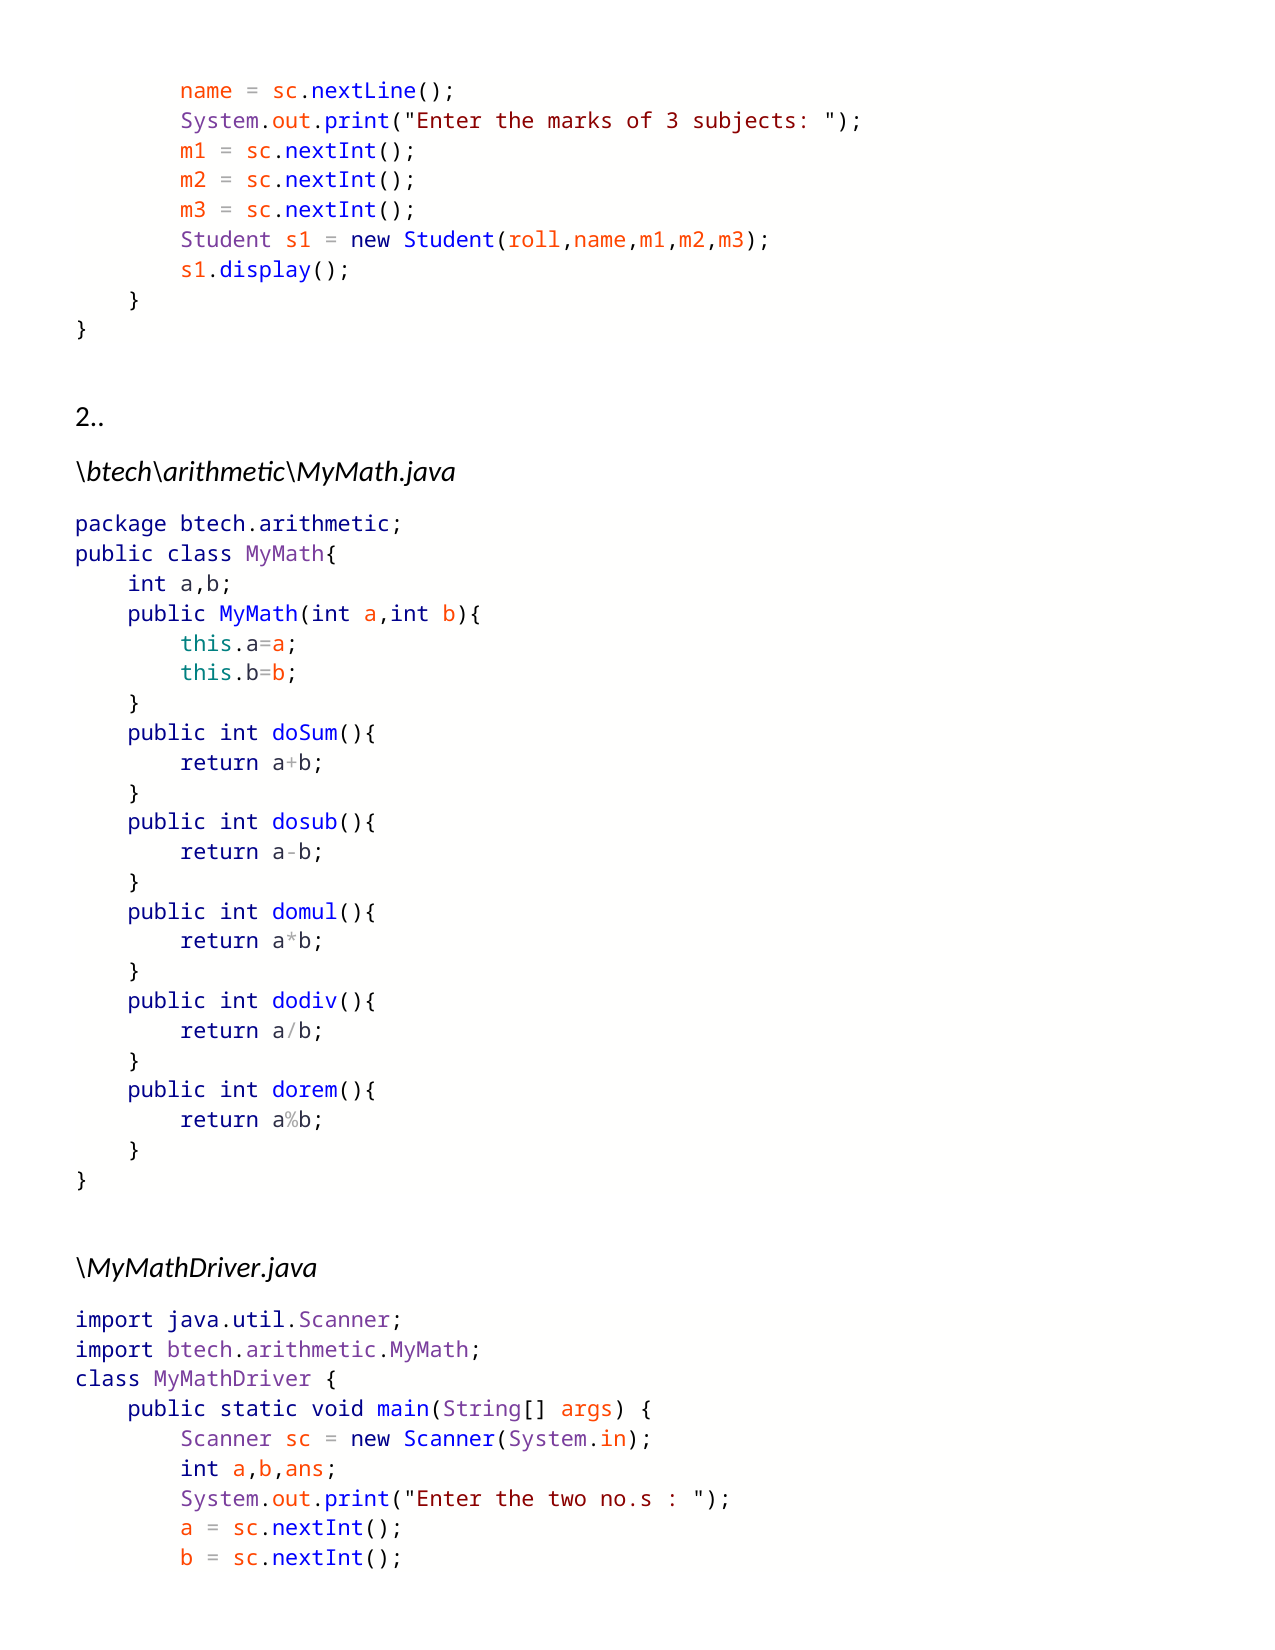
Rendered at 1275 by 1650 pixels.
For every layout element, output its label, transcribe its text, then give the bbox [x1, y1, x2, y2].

text public int dosub(){ [75, 806, 1200, 836]
text return a%b; [75, 1104, 1200, 1134]
text System.out.print("Enter the two no.s : "); [75, 1483, 1200, 1512]
text package btech.arithmetic; [75, 508, 1200, 538]
text public int dodiv(){ [75, 985, 1200, 1015]
text m3 = sc.nextInt(); [75, 194, 1200, 224]
text } [75, 955, 1200, 985]
text public static void main(String[] args) { [75, 1393, 1200, 1423]
text 2.. [75, 398, 1200, 434]
text import java.util.Scanner; [75, 1304, 1200, 1334]
text } [75, 1045, 1200, 1074]
text return a-b; [75, 836, 1200, 866]
text public MyMath(int a,int b){ [75, 598, 1200, 628]
text } [75, 313, 1200, 343]
text int a,b; [75, 568, 1200, 598]
text name = sc.nextLine(); [75, 75, 1200, 105]
text } [75, 777, 1200, 806]
text a = sc.nextInt(); [75, 1512, 1200, 1542]
text this.a=a; [75, 628, 1200, 657]
text \MyMathDriver.java [75, 1249, 1200, 1284]
text import btech.arithmetic.MyMath; [75, 1334, 1200, 1363]
text } [75, 283, 1200, 313]
text Student s1 = new Student(roll,name,m1,m2,m3); [75, 224, 1200, 254]
text public int dorem(){ [75, 1074, 1200, 1104]
text public int domul(){ [75, 896, 1200, 926]
text } [75, 866, 1200, 896]
text return a+b; [75, 747, 1200, 777]
text public class MyMath{ [75, 538, 1200, 568]
text \btech\arithmetic\MyMath.java [75, 453, 1200, 489]
text s1.display(); [75, 254, 1200, 283]
text public int doSum(){ [75, 717, 1200, 747]
text class MyMathDriver { [75, 1363, 1200, 1393]
text } [75, 1134, 1200, 1164]
text m2 = sc.nextInt(); [75, 164, 1200, 194]
text } [75, 1164, 1200, 1194]
text System.out.print("Enter the marks of 3 subjects: "); [75, 105, 1200, 134]
text int a,b,ans; [75, 1453, 1200, 1483]
text } [75, 687, 1200, 717]
text return a/b; [75, 1015, 1200, 1045]
text b = sc.nextInt(); [75, 1542, 1200, 1572]
text Scanner sc = new Scanner(System.in); [75, 1423, 1200, 1453]
text this.b=b; [75, 657, 1200, 687]
text m1 = sc.nextInt(); [75, 134, 1200, 164]
text return a*b; [75, 926, 1200, 955]
